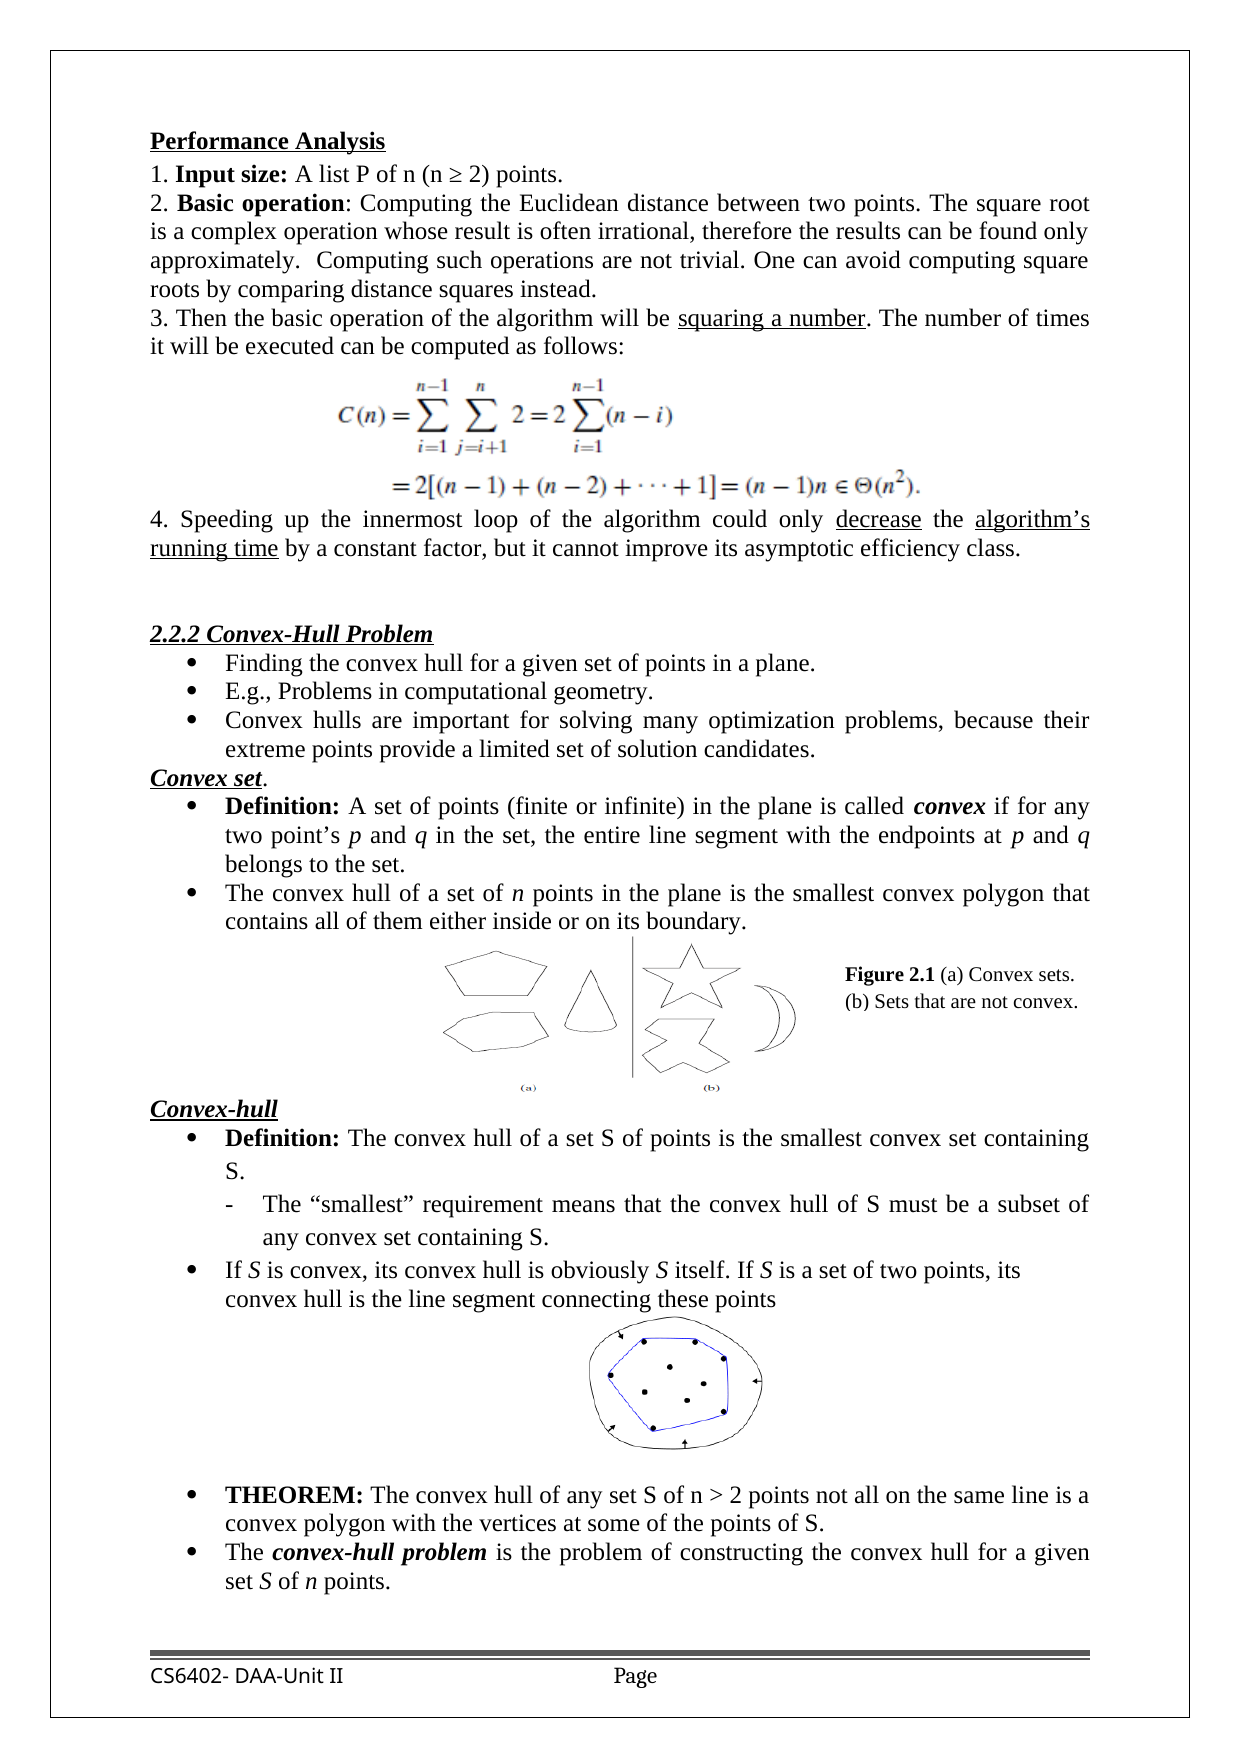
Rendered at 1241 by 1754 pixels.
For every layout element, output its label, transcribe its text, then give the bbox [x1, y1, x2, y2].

list Definition: The convex hull of a set S of points is the smallest convex set containing S. [187, 1123, 1090, 1185]
text 4. Speeding up the innermost loop of the algorithm could only decrease the algorithm’s running time by a constant factor, but it cannot improve its asymptotic efficiency class. [150, 504, 1090, 561]
list 1. Input size: A list P of n (n ≥ 2) points. [150, 159, 1090, 188]
list E.g., Problems in computational geometry. [187, 676, 1090, 705]
text 3. Then the basic operation of the algorithm will be squaring a number. The number of times it will be executed can be computed as follows: [150, 303, 1090, 360]
list Convex hulls are important for solving many optimization problems, because their extreme points provide a limited set of solution candidates. [187, 705, 1090, 763]
list Definition: A set of points (finite or infinite) in the plane is called convex if for any two point’s p and q in the set, the entire line segment with the endpoints at p and q belongs to the set. [187, 791, 1090, 878]
text Convex set. [150, 763, 1090, 791]
list Performance Analysis [150, 126, 1090, 155]
list The “smallest” requirement means that the convex hull of S must be a subset of any convex set containing S. [225, 1189, 1090, 1251]
text 2.2.2 Convex-Hull Problem [150, 619, 1090, 648]
list The convex hull of a set of n points in the plane is the smallest convex polygon that contains all of them either inside or on its boundary. [187, 878, 1090, 935]
list The convex-hull problem is the problem of constructing the convex hull for a given set S of n points. [187, 1537, 1090, 1595]
text Convex-hull [150, 1094, 1090, 1123]
picture [585, 1312, 767, 1455]
list Finding the convex hull for a given set of points in a plane. [187, 648, 1090, 676]
list THEOREM: The convex hull of any set S of n > 2 points not all on the same line is a convex polygon with the vertices at some of the points of S. [187, 1480, 1090, 1537]
list If S is convex, its convex hull is obviously S itself. If S is a set of two points, its convex hull is the line segment connecting these points [187, 1255, 1090, 1312]
list 2. Basic operation: Computing the Euclidean distance between two points. The square root is a complex operation whose result is often irrational, therefore the results can be found only approximately. Computing such operations are not trivial. One can avoid computing square roots by comparing distance squares instead. [150, 188, 1090, 303]
